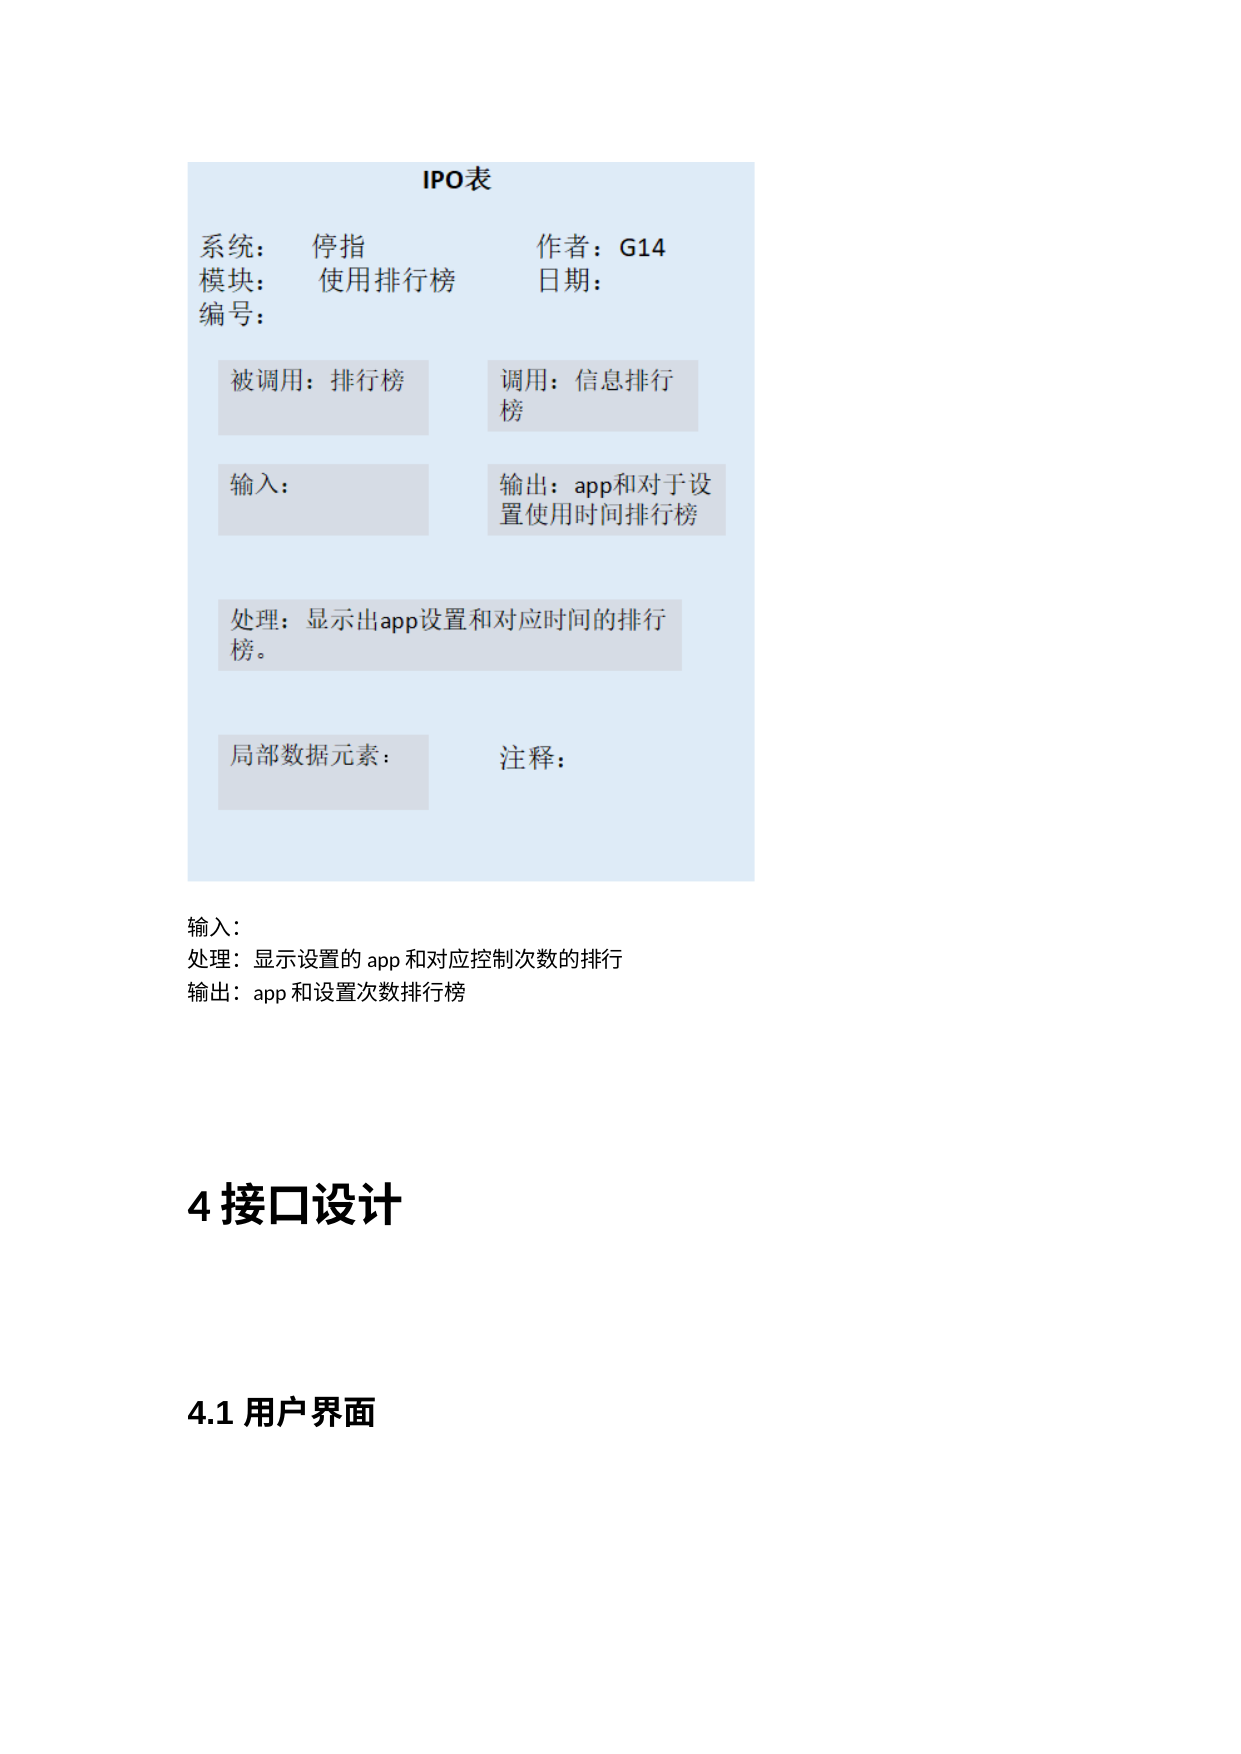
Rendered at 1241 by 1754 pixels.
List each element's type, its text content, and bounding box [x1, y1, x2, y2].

text 输入： [187, 909, 1053, 942]
text 处理：显示设置的app和对应控制次数的排行 [187, 942, 1053, 974]
subtitle 4接口设计 [187, 1152, 1053, 1250]
subtitle 4.1 用户界面 [187, 1377, 1053, 1442]
text 输出：app和设置次数排行榜 [187, 974, 1053, 1007]
picture [187, 162, 755, 884]
